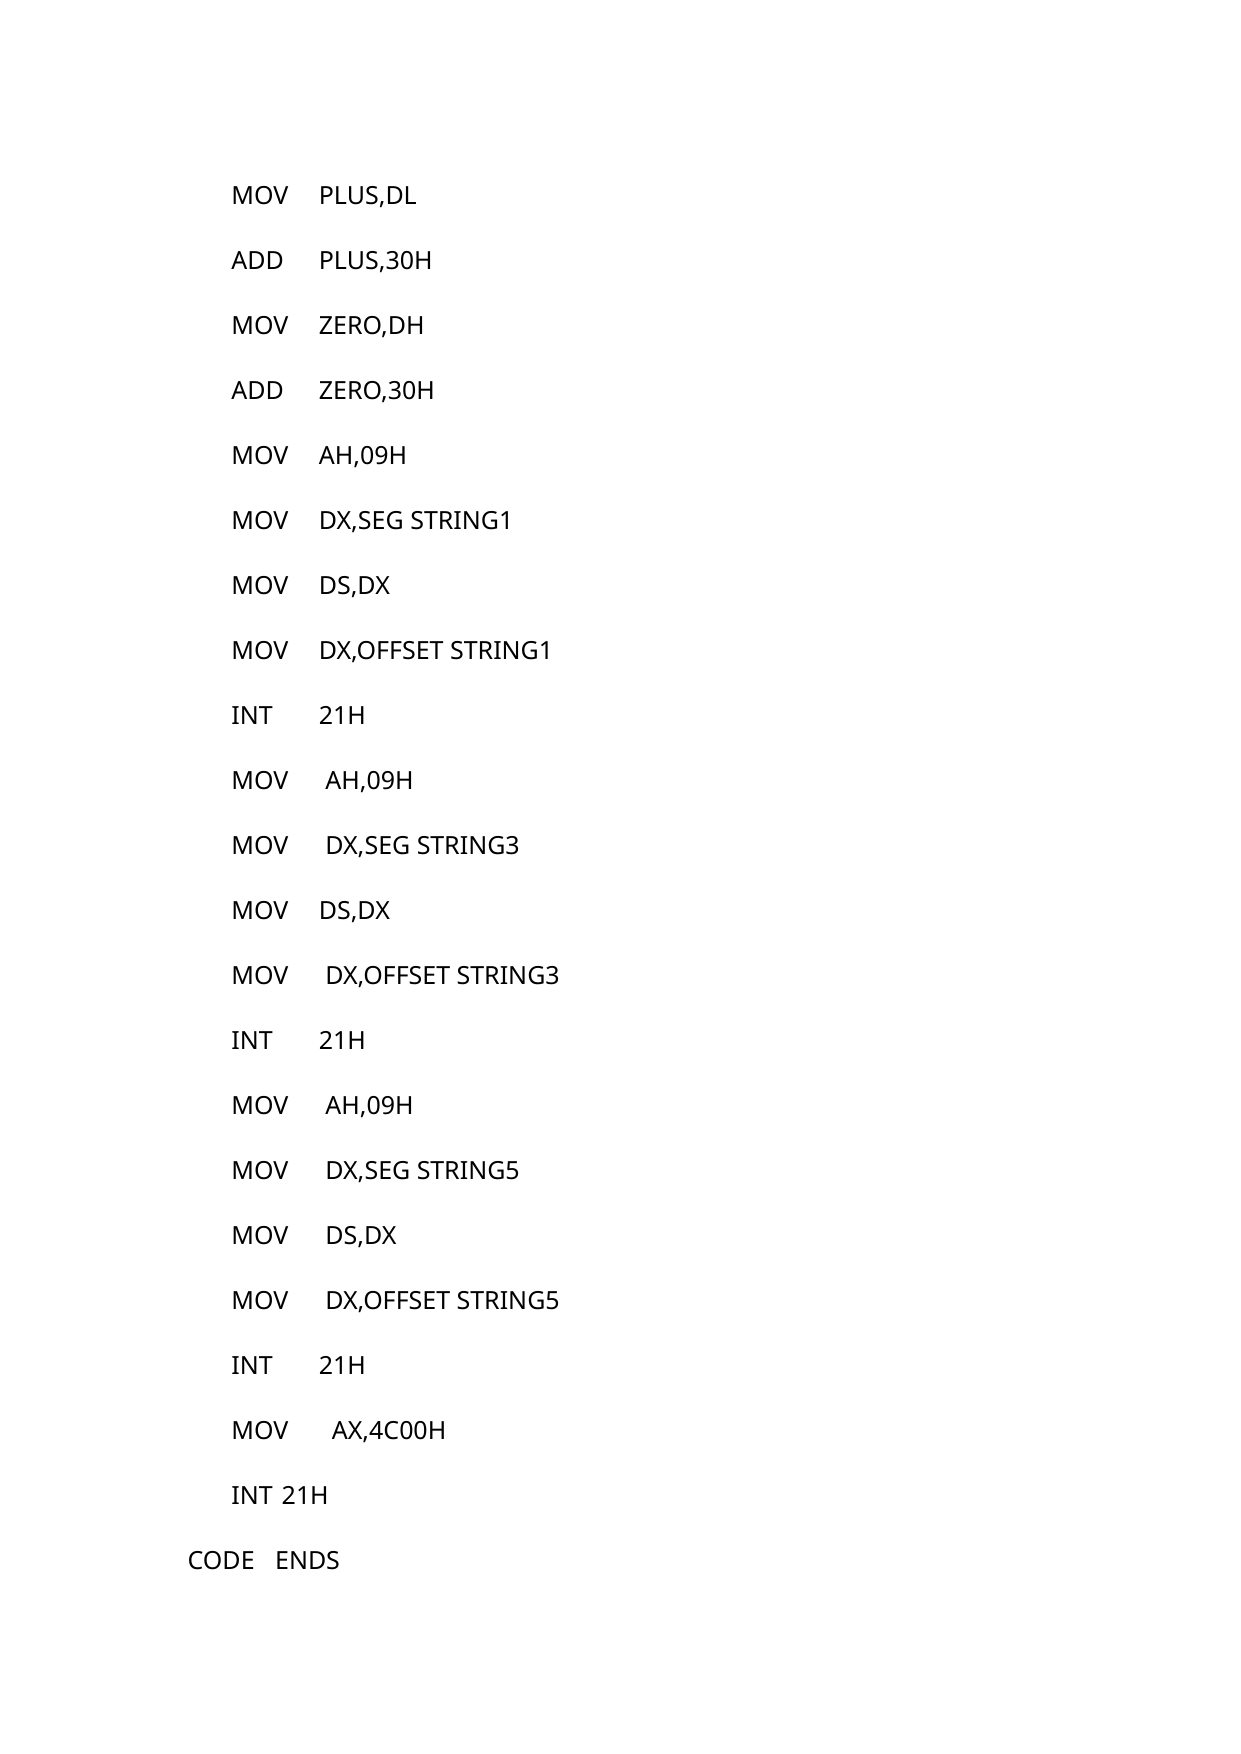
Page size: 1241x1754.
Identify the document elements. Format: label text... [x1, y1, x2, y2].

text MOV DX,OFFSET STRING5 [187, 1267, 1053, 1332]
text MOV DX,SEG STRING5 [187, 1137, 1053, 1202]
text MOV AH,09H [187, 747, 1053, 812]
text MOV ZERO,DH [187, 292, 1053, 357]
text INT 21H [187, 1462, 1053, 1527]
text MOV PLUS,DL [187, 162, 1053, 227]
text INT 21H [187, 682, 1053, 747]
text MOV AH,09H [187, 422, 1053, 487]
text MOV DX,SEG STRING1 [187, 487, 1053, 552]
text MOV DX,OFFSET STRING3 [187, 942, 1053, 1007]
text MOV DS,DX [187, 552, 1053, 617]
text MOV DX,OFFSET STRING1 [187, 617, 1053, 682]
text MOV AH,09H [187, 1072, 1053, 1137]
text INT 21H [187, 1332, 1053, 1397]
text ADD ZERO,30H [187, 357, 1053, 422]
text MOV AX,4C00H [187, 1397, 1053, 1462]
text MOV DX,SEG STRING3 [187, 812, 1053, 877]
text CODE ENDS [187, 1527, 1053, 1592]
text MOV DS,DX [187, 1202, 1053, 1267]
text ADD PLUS,30H [187, 227, 1053, 292]
text MOV DS,DX [187, 877, 1053, 942]
text INT 21H [187, 1007, 1053, 1072]
